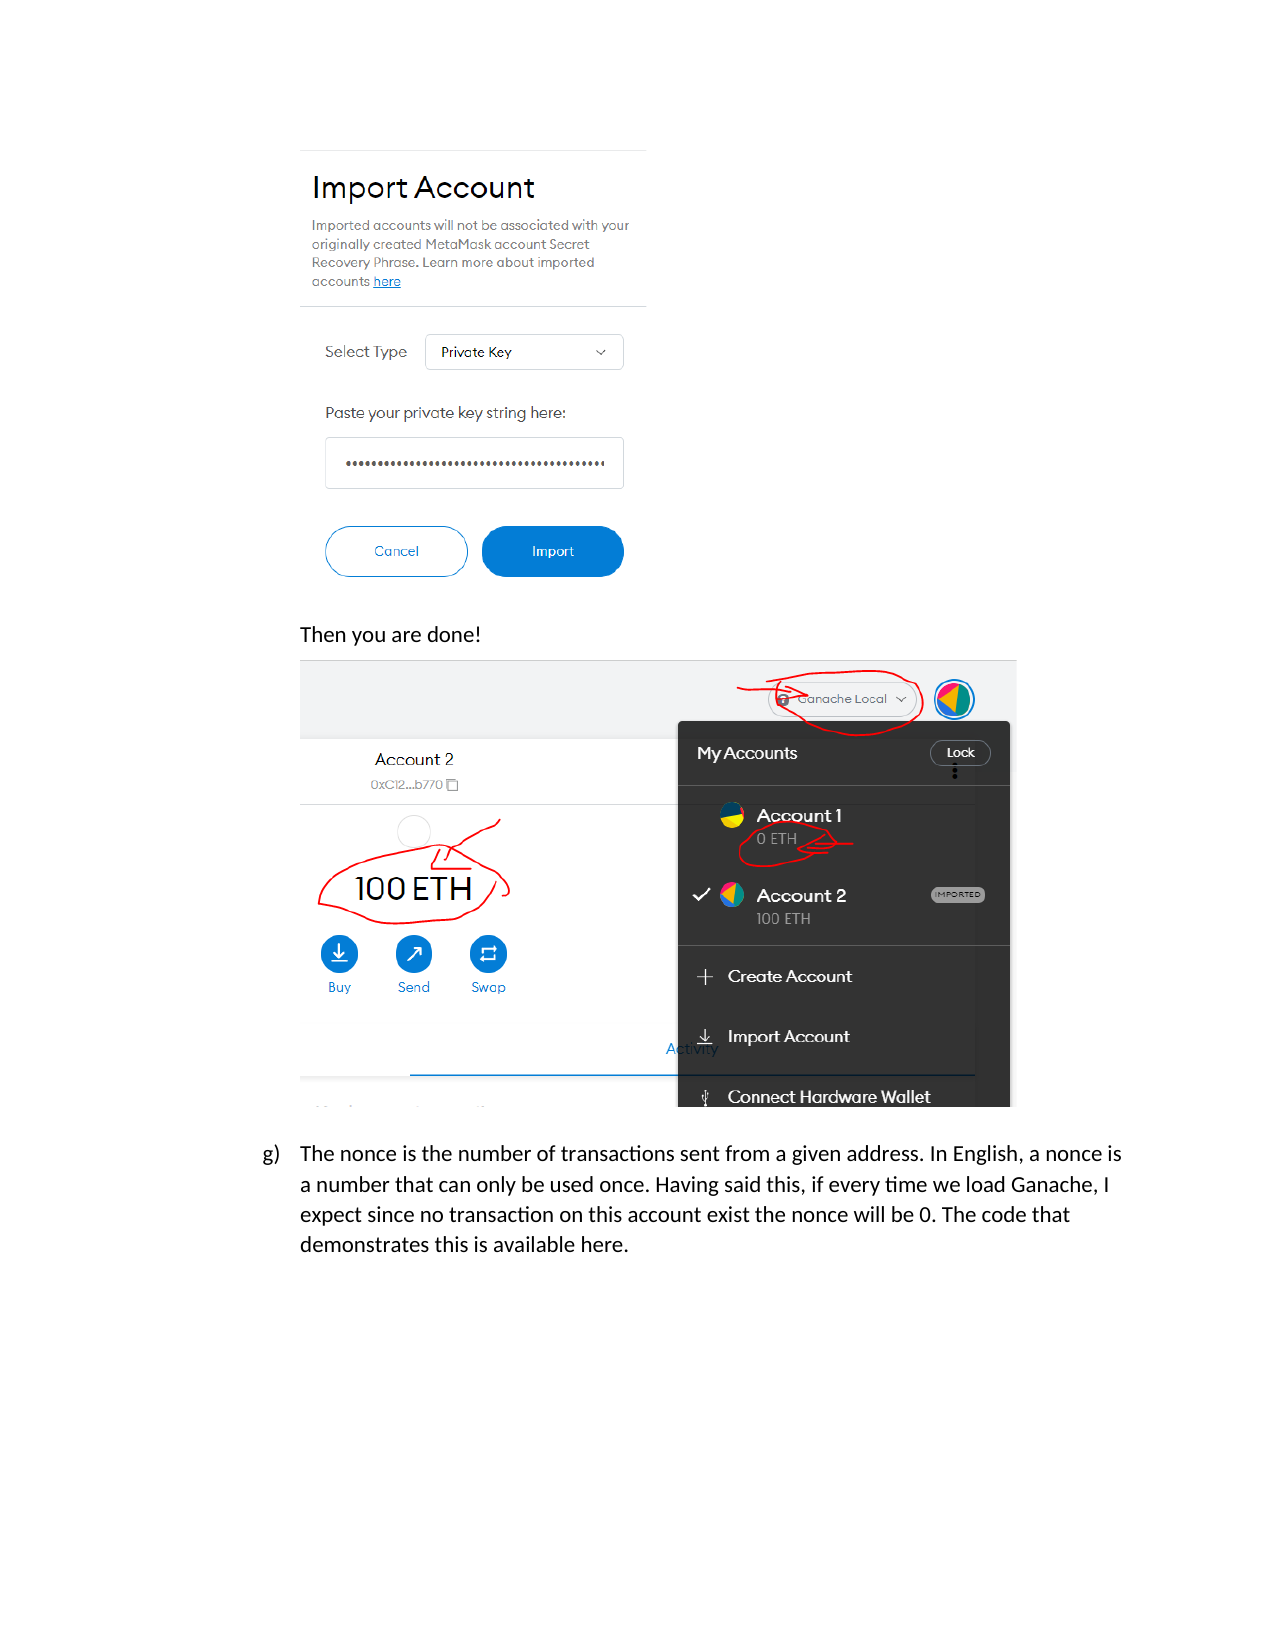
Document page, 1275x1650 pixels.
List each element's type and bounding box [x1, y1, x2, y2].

picture [300, 150, 647, 588]
picture [300, 650, 1017, 1107]
list [262, 1139, 1125, 1288]
list [262, 150, 1125, 1137]
